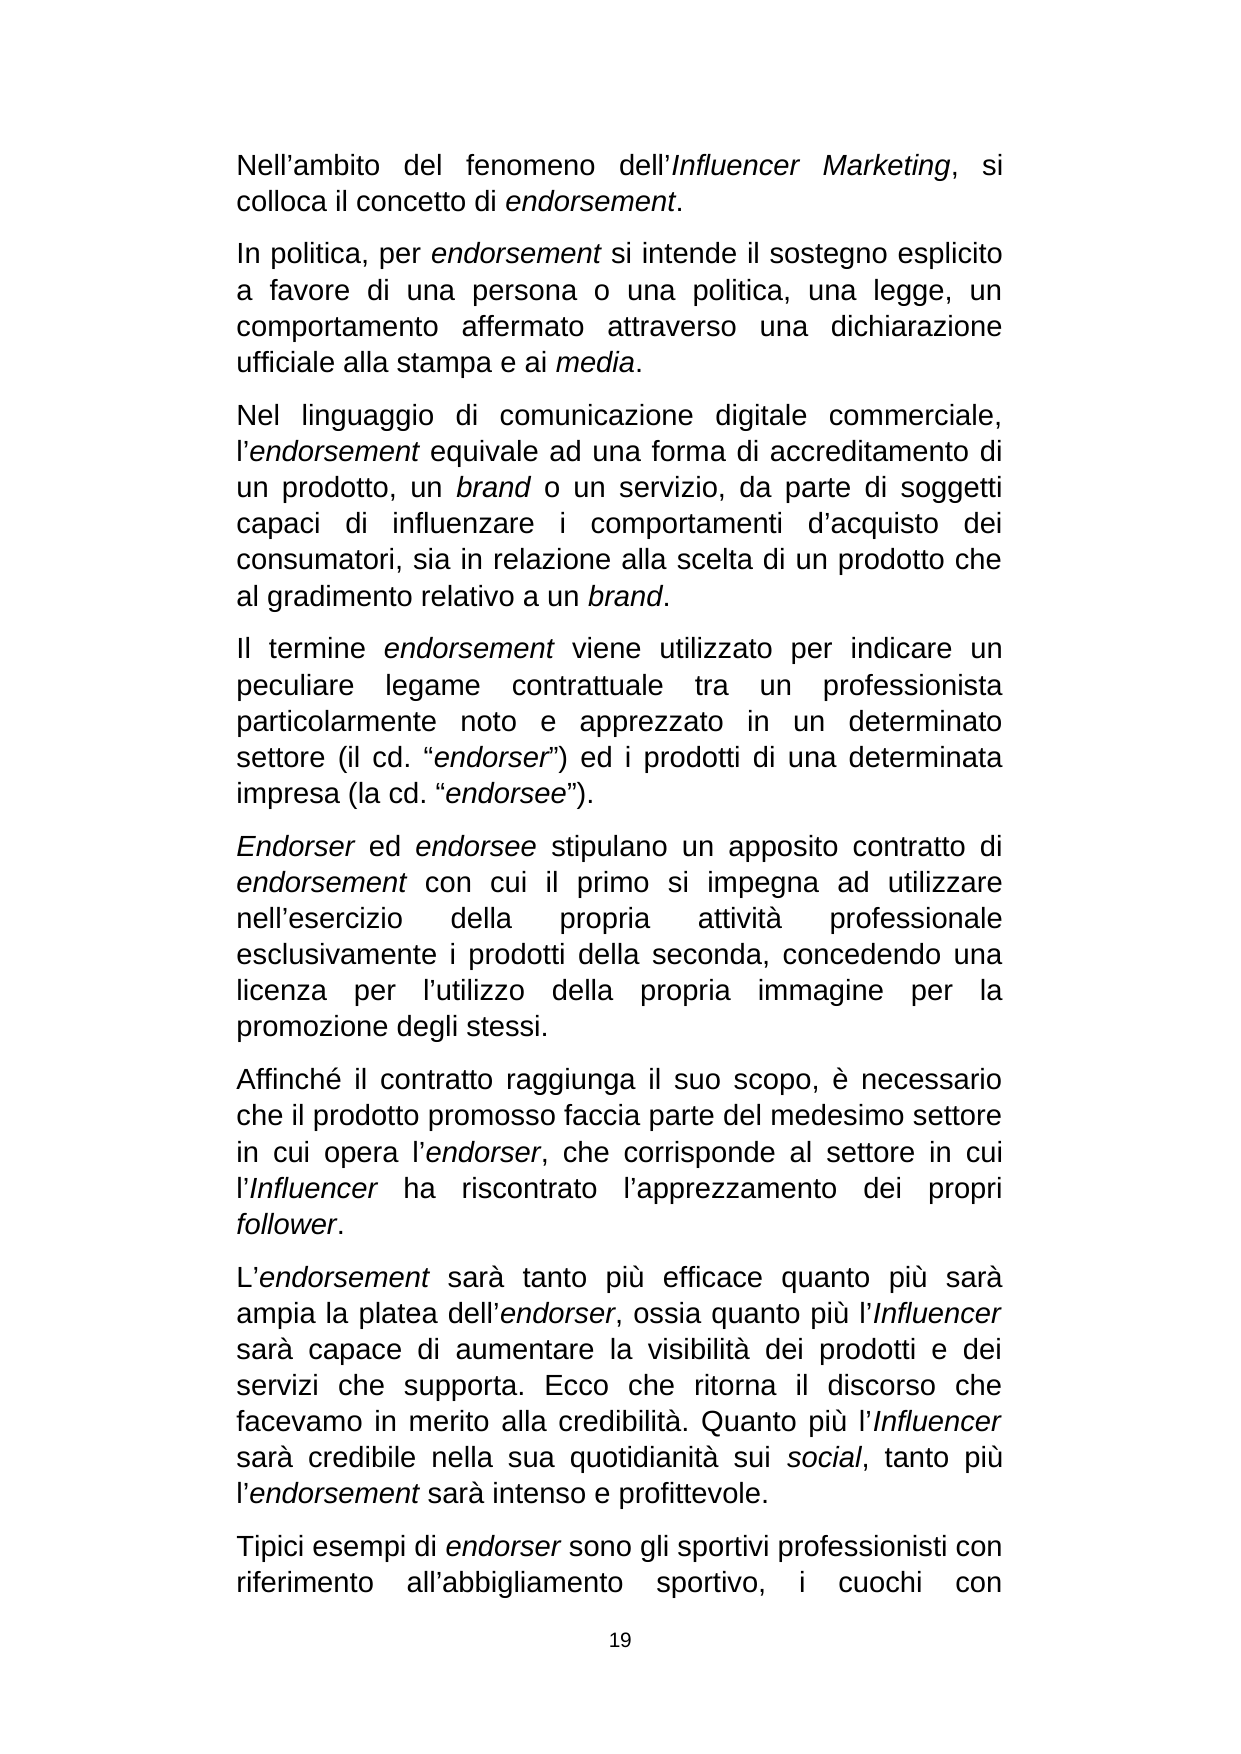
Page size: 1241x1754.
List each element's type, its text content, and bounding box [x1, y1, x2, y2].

text Nell’ambito del fenomeno dell’Influencer Marketing, si colloca il concetto di endorsement. [236, 148, 1003, 217]
text Endorser ed endorsee stipulano un apposito contratto di endorsement con cui il primo si impegna ad utilizzare nell’esercizio della propria attività professionale esclusivamente i prodotti della seconda, concedendo una licenza per l’utilizzo della propria immagine per la promozione degli stessi. [236, 829, 1003, 1043]
text In politica, per endorsement si intende il sostegno esplicito a favore di una persona o una politica, una legge, un comportamento affermato attraverso una dichiarazione ufficiale alla stampa e ai media. [236, 237, 1003, 378]
text Nel linguaggio di comunicazione digitale commerciale, l’endorsement equivale ad una forma di accreditamento di un prodotto, un brand o un servizio, da parte di soggetti capaci di influenzare i comportamenti d’acquisto dei consumatori, sia in relazione alla scelta di un prodotto che al gradimento relativo a un brand. [236, 398, 1003, 612]
text L’endorsement sarà tanto più efficace quanto più sarà ampia la platea dell’endorser, ossia quanto più l’Influencer sarà capace di aumentare la visibilità dei prodotti e dei servizi che supporta. Ecco che ritorna il discorso che facevamo in merito alla credibilità. Quanto più l’Influencer sarà credibile nella sua quotidianità sui social, tanto più l’endorsement sarà intenso e profittevole. [236, 1260, 1003, 1510]
text Affinché il contratto raggiunga il suo scopo, è necessario che il prodotto promosso faccia parte del medesimo settore in cui opera l’endorser, che corrisponde al settore in cui l’Influencer ha riscontrato l’apprezzamento dei propri follower. [236, 1062, 1003, 1240]
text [236, 1529, 1003, 1599]
text Il termine endorsement viene utilizzato per indicare un peculiare legame contrattuale tra un professionista particolarmente noto e apprezzato in un determinato settore (il cd. “endorser”) ed i prodotti di una determinata impresa (la cd. “endorsee”). [236, 631, 1003, 809]
